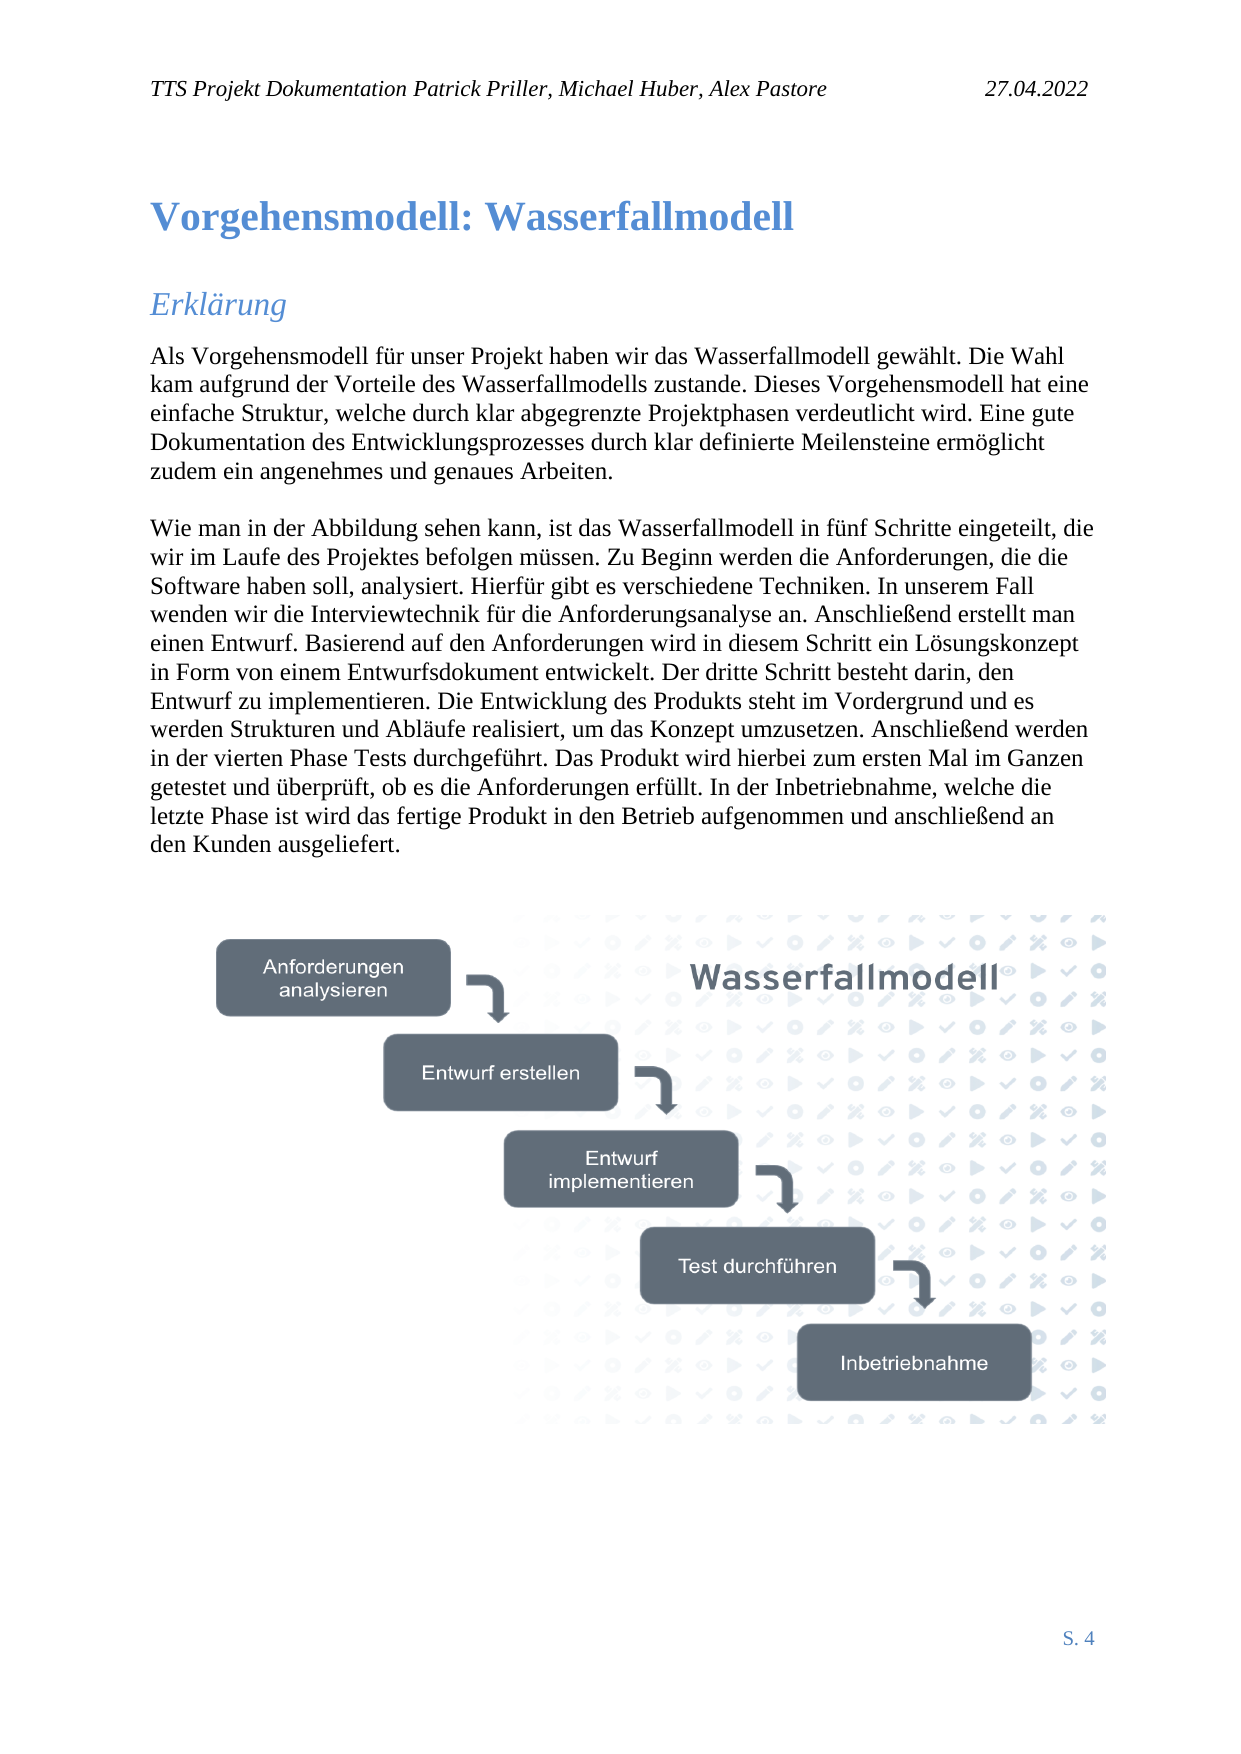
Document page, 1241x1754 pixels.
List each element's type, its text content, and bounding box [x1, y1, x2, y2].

picture [150, 915, 1106, 1424]
text Wie man in der Abbildung sehen kann, ist das Wasserfallmodell in fünf Schritte eingeteilt, die wir im Laufe des Projektes befolgen müssen. Zu Beginn werden die Anforderungen, die die Software haben soll, analysiert. Hierfür gibt es verschiedene Techniken. In unserem Fall wenden wir die Interviewtechnik für die Anforderungsanalyse an. Anschließend erstellt man einen Entwurf. Basierend auf den Anforderungen wird in diesem Schritt ein Lösungskonzept in Form von einem Entwurfsdokument entwickelt. Der dritte Schritt besteht darin, den Entwurf zu implementieren. Die Entwicklung des Produkts steht im Vordergrund und es werden Strukturen und Abläufe realisiert, um das Konzept umzusetzen. Anschließend werden in der vierten Phase Tests durchgeführt. Das Produkt wird hierbei zum ersten Mal im Ganzen getestet und überprüft, ob es die Anforderungen erfüllt. In der Inbetriebnahme, welche die letzte Phase ist wird das fertige Produkt in den Betrieb aufgenommen und anschließend an den Kunden ausgeliefert. [150, 513, 1094, 858]
text Als Vorgehensmodell für unser Projekt haben wir das Wasserfallmodell gewählt. Die Wahl kam aufgrund der Vorteile des Wasserfallmodells zustande. Dieses Vorgehensmodell hat eine einfache Struktur, welche durch klar abgegrenzte Projektphasen verdeutlicht wird. Eine gute Dokumentation des Entwicklungsprozesses durch klar definierte Meilensteine ermöglicht zudem ein angenehmes und genaues Arbeiten. [150, 341, 1094, 484]
subtitle Vorgehensmodell: Wasserfallmodell [150, 192, 1094, 239]
subtitle Erklärung [150, 284, 1094, 323]
